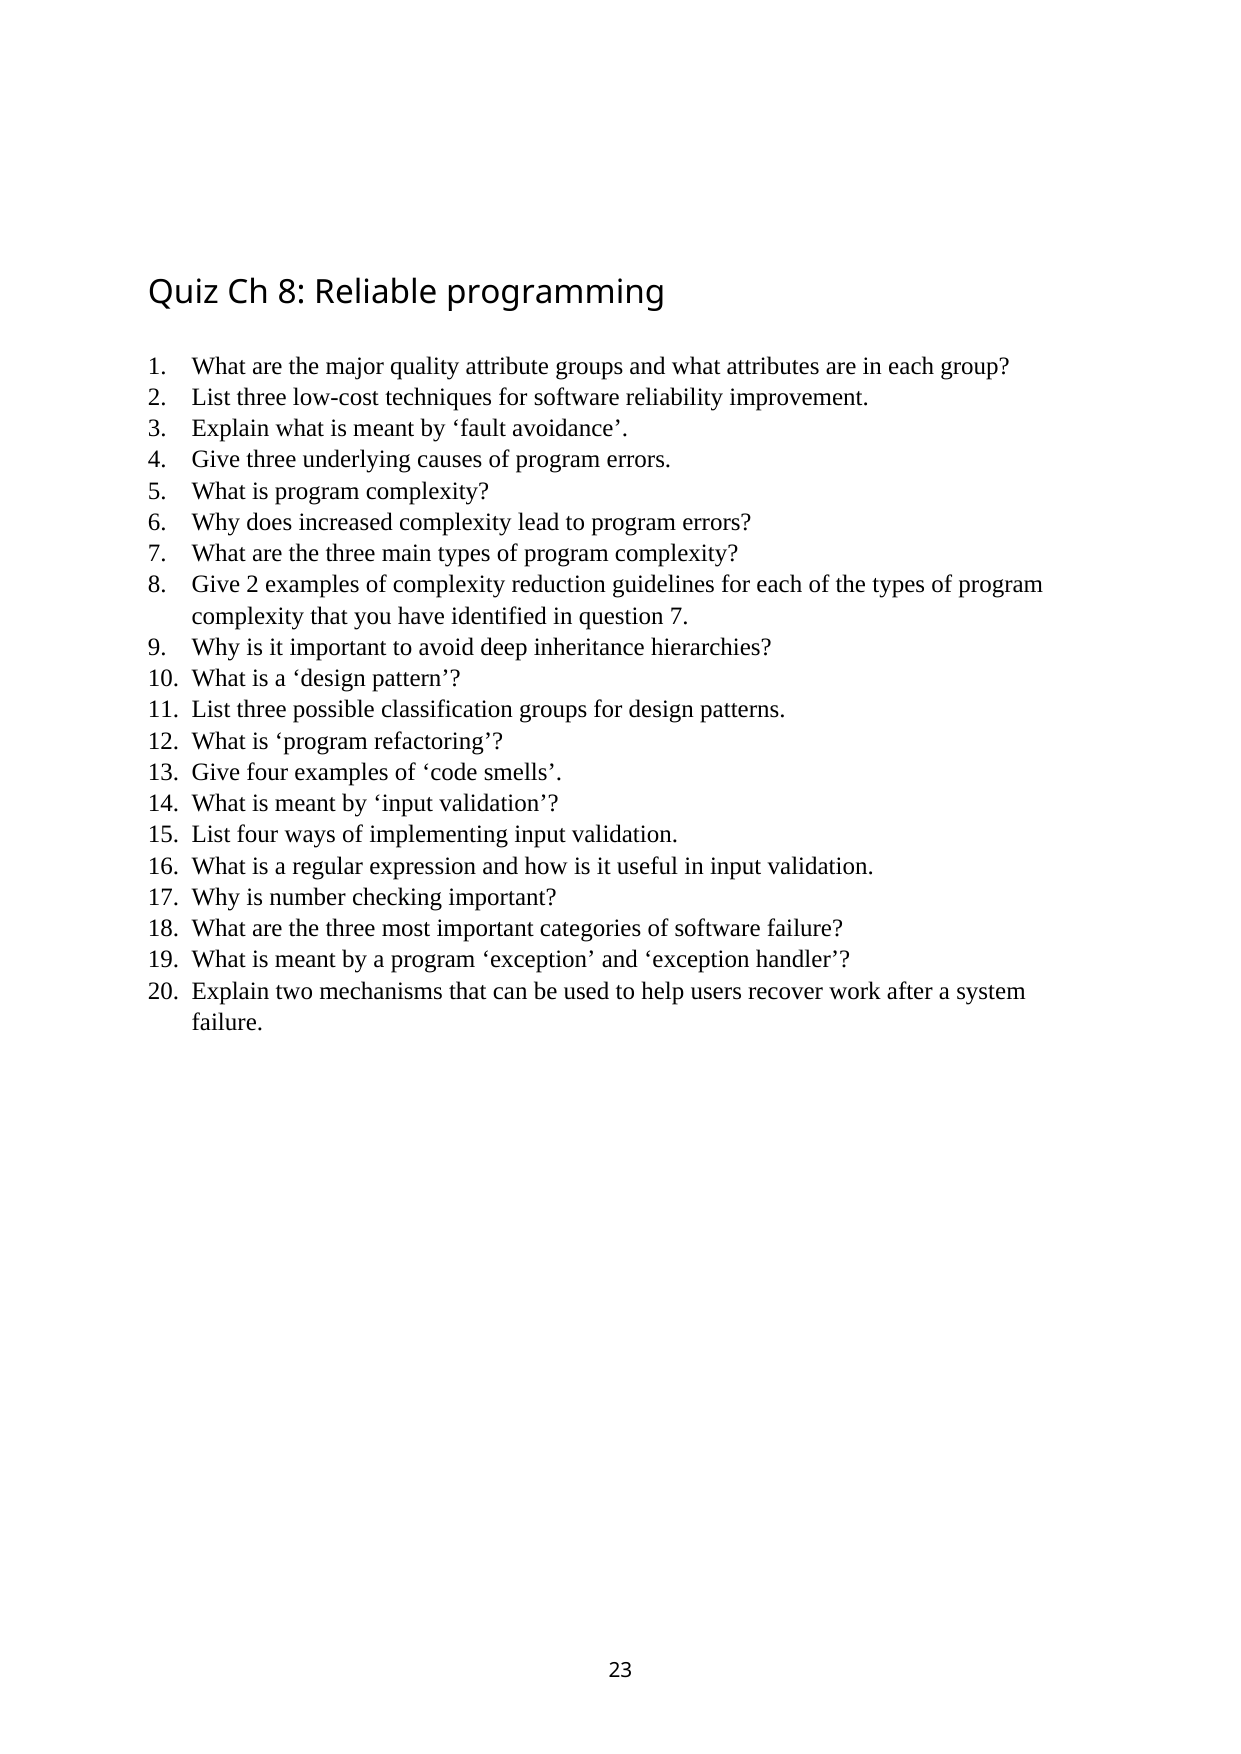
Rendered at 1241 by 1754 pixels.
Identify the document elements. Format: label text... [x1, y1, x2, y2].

list List three low-cost techniques for software reliability improvement. [148, 379, 1093, 411]
list Why is it important to avoid deep inheritance hierarchies? [148, 629, 1093, 661]
list What is meant by ‘input validation’? [148, 786, 1093, 817]
list List three possible classification groups for design patterns. [148, 692, 1093, 723]
list What is meant by a program ‘exception’ and ‘exception handler’? [148, 942, 1093, 973]
list Explain what is meant by ‘fault avoidance’. [148, 411, 1093, 442]
list Give three underlying causes of program errors. [148, 442, 1093, 473]
list Give 2 examples of complexity reduction guidelines for each of the types of program complexity that you have identified in question 7. [148, 567, 1093, 629]
list List four ways of implementing input validation. [148, 817, 1093, 848]
list Why does increased complexity lead to program errors? [148, 504, 1093, 536]
list What are the three most important categories of software failure? [148, 911, 1093, 942]
list What is program complexity? [148, 473, 1093, 504]
list What are the three main types of program complexity? [148, 536, 1093, 567]
list What is a ‘design pattern’? [148, 661, 1093, 692]
list What is ‘program refactoring’? [148, 723, 1093, 754]
subtitle Quiz Ch 8: Reliable programming [148, 267, 1093, 313]
list What are the major quality attribute groups and what attributes are in each group? [148, 348, 1093, 379]
list Give four examples of ‘code smells’. [148, 754, 1093, 786]
list Why is number checking important? [148, 879, 1093, 911]
list What is a regular expression and how is it useful in input validation. [148, 848, 1093, 879]
list Explain two mechanisms that can be used to help users recover work after a system failure. [148, 973, 1093, 1036]
